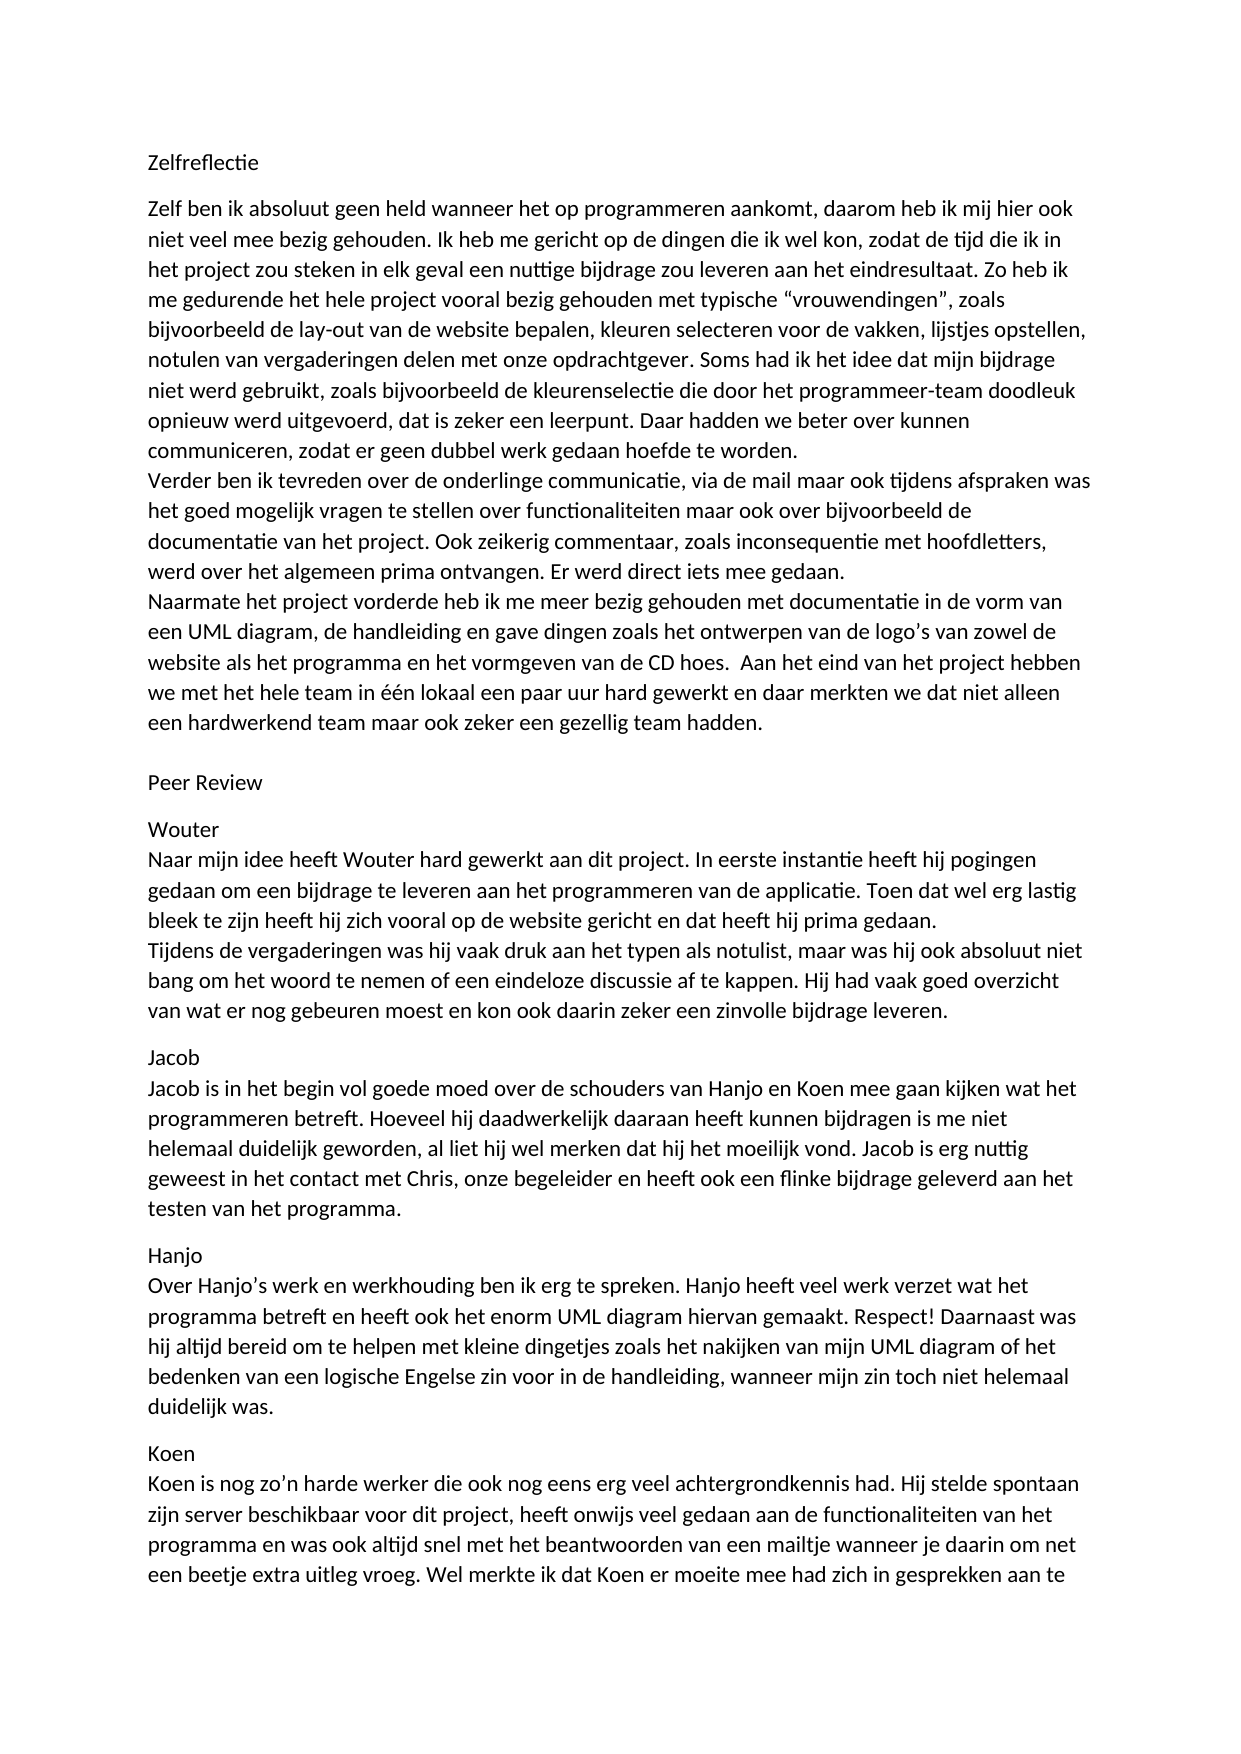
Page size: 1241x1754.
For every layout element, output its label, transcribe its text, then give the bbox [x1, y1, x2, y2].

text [148, 1439, 1093, 1588]
text Zelf ben ik absoluut geen held wanneer het op programmeren aankomt, daarom heb ik mij hier ook niet veel mee bezig gehouden. Ik heb me gericht op de dingen die ik wel kon, zodat de tijd die ik in het project zou steken in elk geval een nuttige bijdrage zou leveren aan het eindresultaat. Zo heb ik me gedurende het hele project vooral bezig gehouden met typische “vrouwendingen”, zoals bijvoorbeeld de lay-out van de website bepalen, kleuren selecteren voor de vakken, lijstjes opstellen, notulen van vergaderingen delen met onze opdrachtgever. Soms had ik het idee dat mijn bijdrage niet werd gebruikt, zoals bijvoorbeeld de kleurenselectie die door het programmeer-team doodleuk opnieuw werd uitgevoerd, dat is zeker een leerpunt. Daar hadden we beter over kunnen communiceren, zodat er geen dubbel werk gedaan hoefde te worden. Verder ben ik tevreden over de onderlinge communicatie, via de mail maar ook tijdens afspraken was het goed mogelijk vragen te stellen over functionaliteiten maar ook over bijvoorbeeld de documentatie van het project. Ook zeikerig commentaar, zoals inconsequentie met hoofdletters, werd over het algemeen prima ontvangen. Er werd direct iets mee gedaan. Naarmate het project vorderde heb ik me meer bezig gehouden met documentatie in de vorm van een UML diagram, de handleiding en gave dingen zoals het ontwerpen van de logo’s van zowel de website als het programma en het vormgeven van de CD hoes. Aan het eind van het project hebben we met het hele team in één lokaal een paar uur hard gewerkt en daar merkten we dat niet alleen een hardwerkend team maar ook zeker een gezellig team hadden. Peer Review [148, 194, 1093, 796]
text Zelfreflectie [148, 148, 1093, 176]
text Wouter Naar mijn idee heeft Wouter hard gewerkt aan dit project. In eerste instantie heeft hij pogingen gedaan om een bijdrage te leveren aan het programmeren van de applicatie. Toen dat wel erg lastig bleek te zijn heeft hij zich vooral op de website gericht en dat heeft hij prima gedaan. Tijdens de vergaderingen was hij vaak druk aan het typen als notulist, maar was hij ook absoluut niet bang om het woord te nemen of een eindeloze discussie af te kappen. Hij had vaak goed overzicht van wat er nog gebeuren moest en kon ook daarin zeker een zinvolle bijdrage leveren. [148, 815, 1093, 1024]
text Hanjo Over Hanjo’s werk en werkhouding ben ik erg te spreken. Hanjo heeft veel werk verzet wat het programma betreft en heeft ook het enorm UML diagram hiervan gemaakt. Respect! Daarnaast was hij altijd bereid om te helpen met kleine dingetjes zoals het nakijken van mijn UML diagram of het bedenken van een logische Engelse zin voor in de handleiding, wanneer mijn zin toch niet helemaal duidelijk was. [148, 1241, 1093, 1420]
text Jacob Jacob is in het begin vol goede moed over de schouders van Hanjo en Koen mee gaan kijken wat het programmeren betreft. Hoeveel hij daadwerkelijk daaraan heeft kunnen bijdragen is me niet helemaal duidelijk geworden, al liet hij wel merken dat hij het moeilijk vond. Jacob is erg nuttig geweest in het contact met Chris, onze begeleider en heeft ook een flinke bijdrage geleverd aan het testen van het programma. [148, 1043, 1093, 1222]
